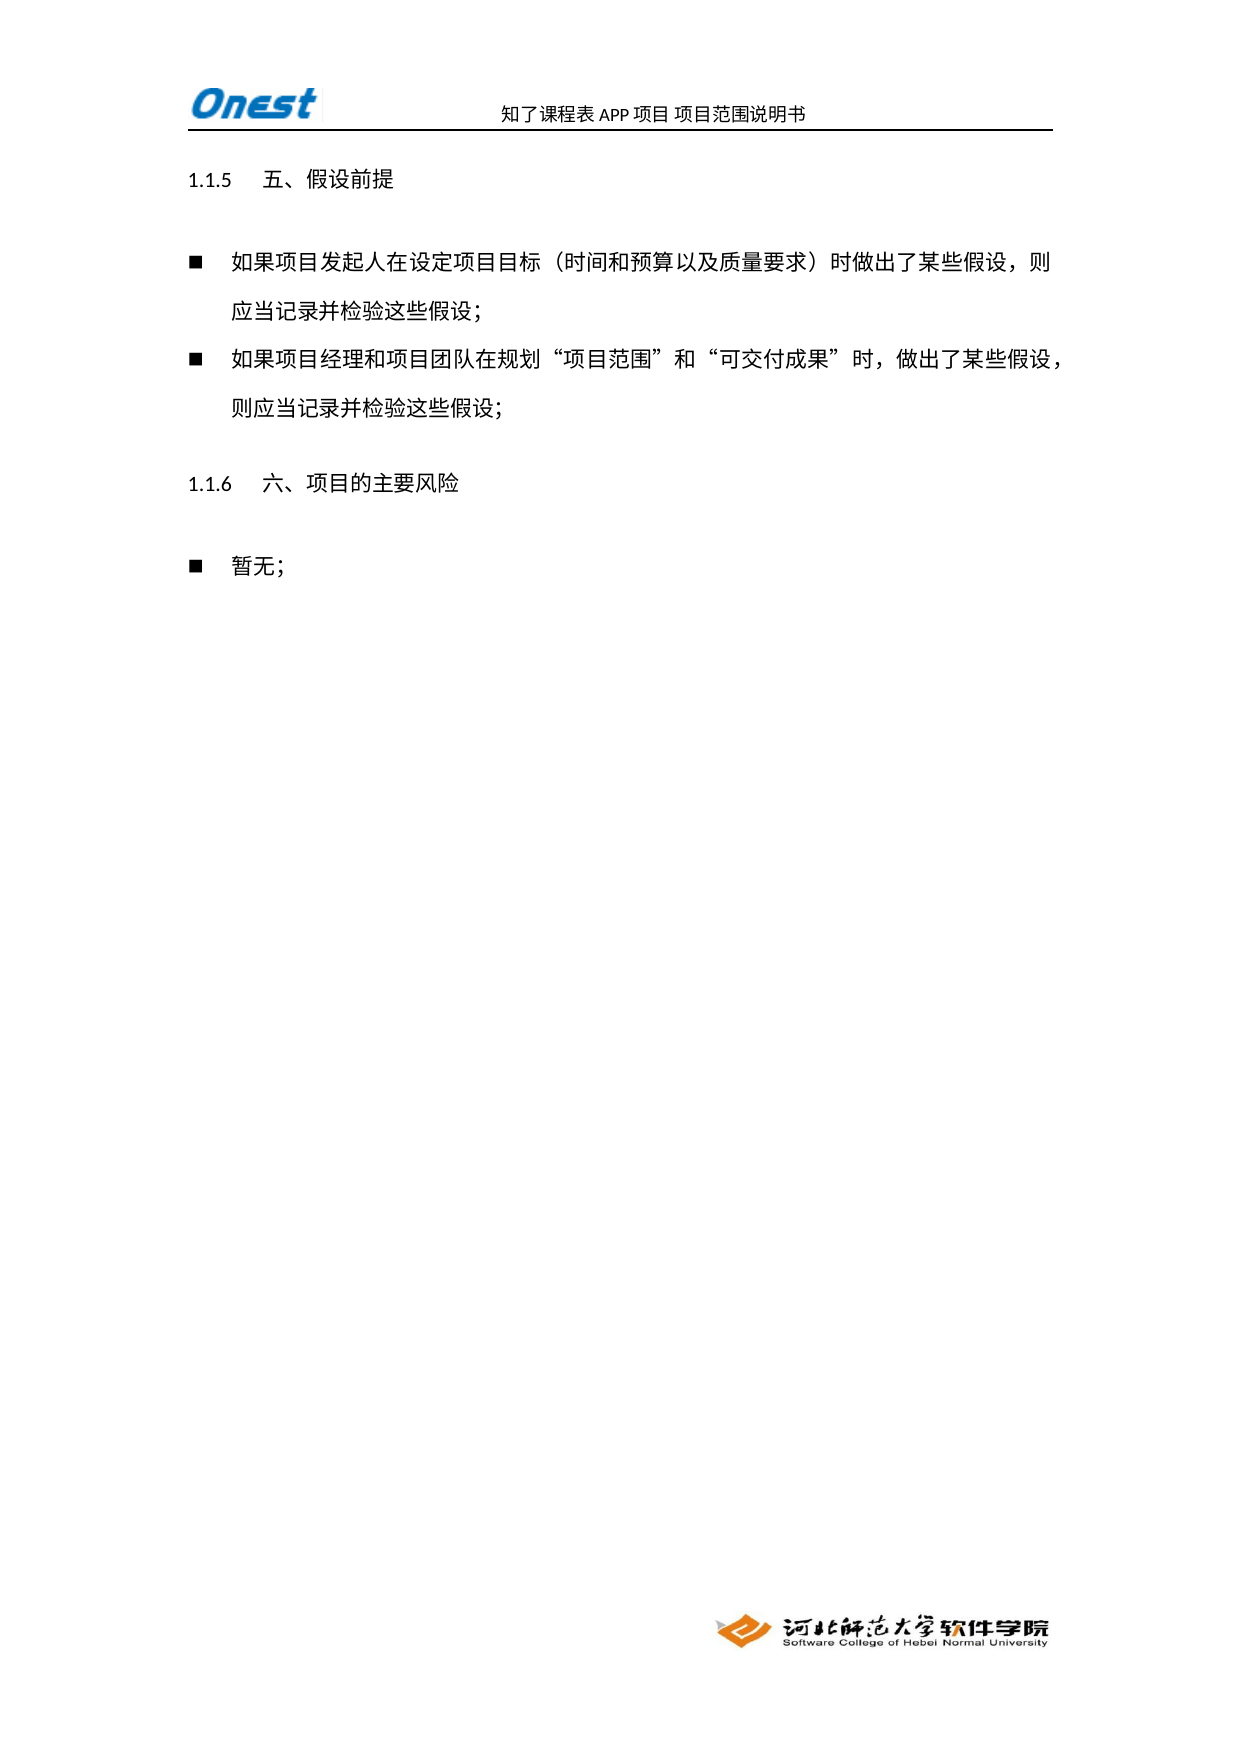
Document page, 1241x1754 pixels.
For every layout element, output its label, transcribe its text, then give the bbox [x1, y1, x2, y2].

subtitle 六、项目的主要风险 [187, 466, 1053, 498]
list 如果项目经理和项目团队在规划“项目范围”和“可交付成果”时，做出了某些假设，则应当记录并检验这些假设； [187, 342, 1053, 423]
subtitle 五、假设前提 [187, 162, 1053, 194]
list 暂无； [187, 548, 1053, 581]
picture [187, 88, 324, 122]
picture [710, 1611, 1053, 1651]
list 如果项目发起人在设定项目目标（时间和预算以及质量要求）时做出了某些假设，则应当记录并检验这些假设； [187, 244, 1053, 326]
